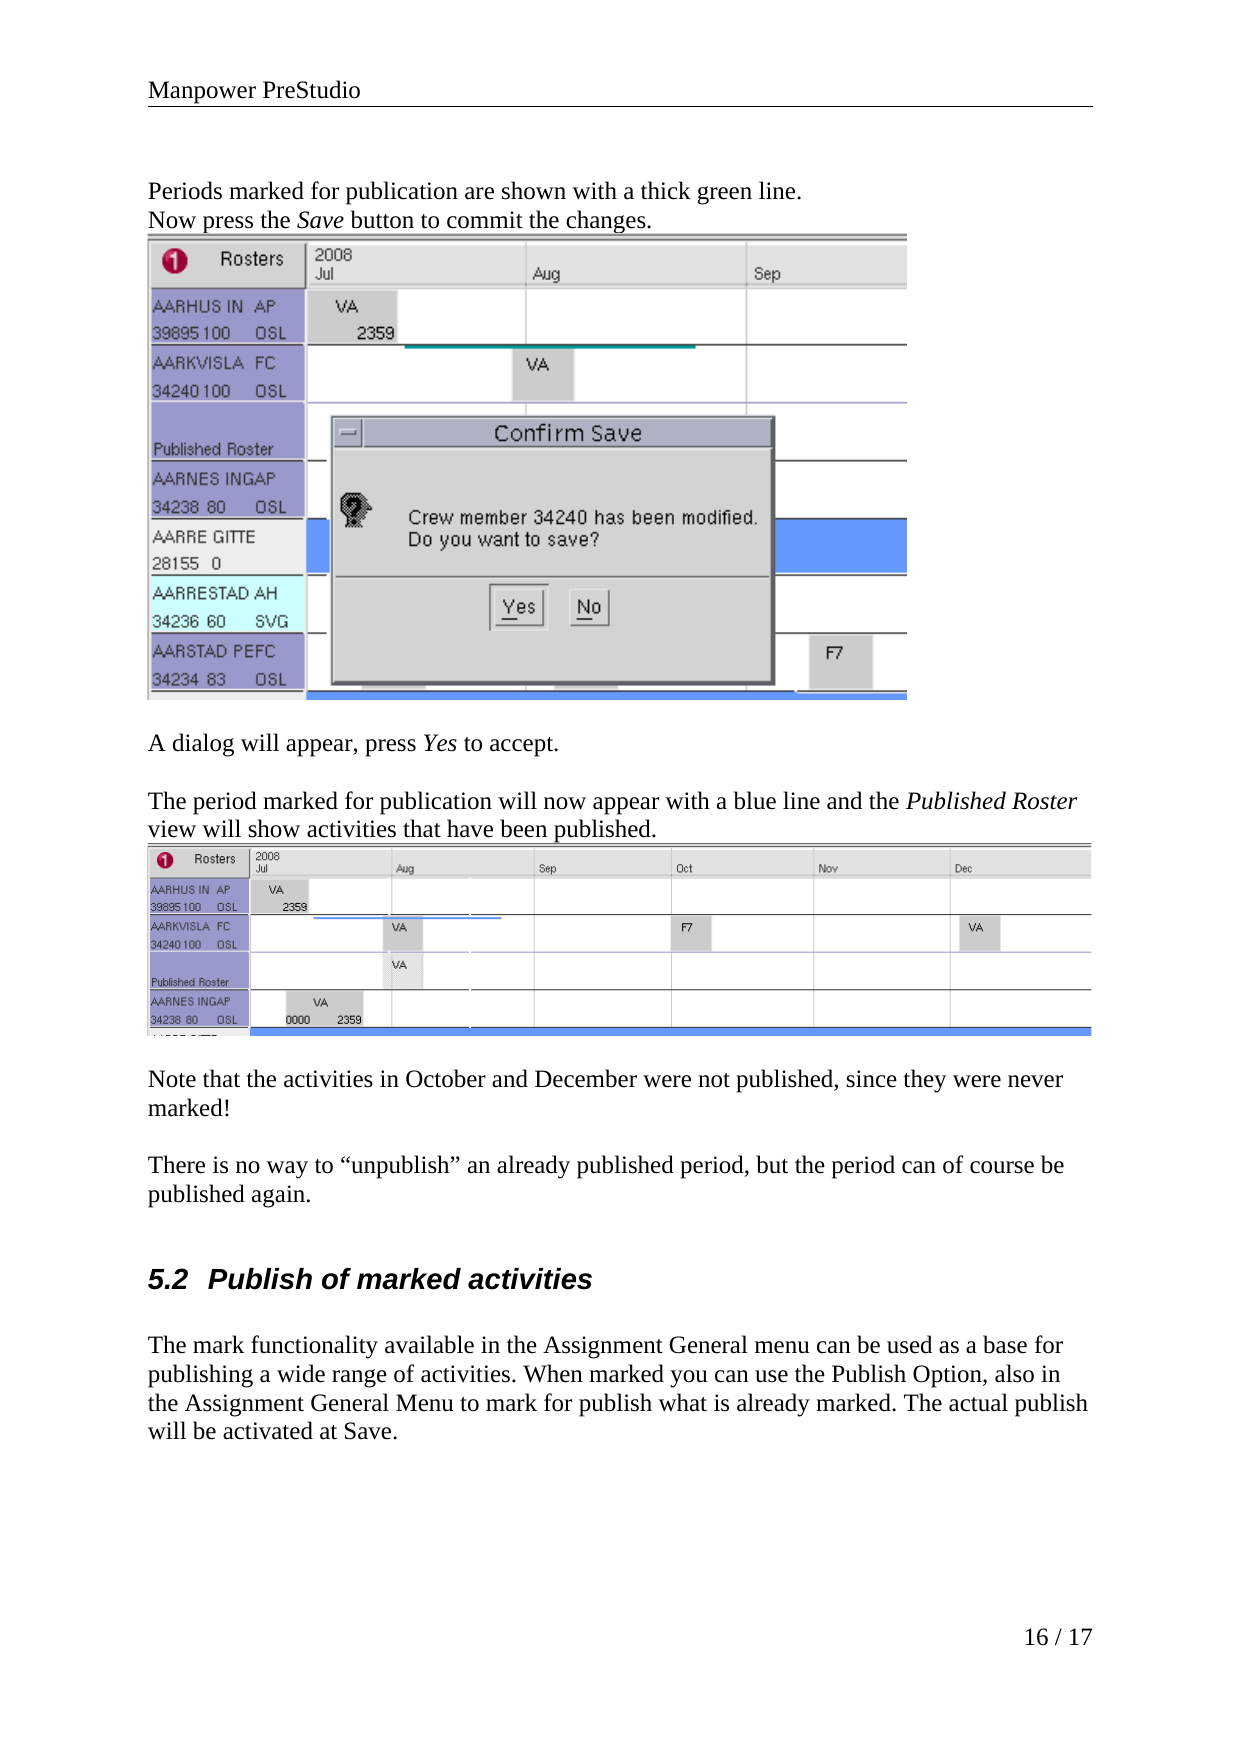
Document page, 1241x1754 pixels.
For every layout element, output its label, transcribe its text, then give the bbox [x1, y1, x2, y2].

subtitle Publish of marked activities [148, 1262, 1093, 1295]
text The period marked for publication will now appear with a blue line and the Published Roster view will show activities that have been published. [148, 786, 1093, 843]
text Note that the activities in October and December were not published, since they were never marked! [148, 1064, 1093, 1122]
text Now press the Save button to commit the changes. [148, 205, 1093, 234]
picture [147, 233, 907, 700]
text The mark functionality available in the Assignment General menu can be used as a base for publishing a wide range of activities. When marked you can use the Publish Option, also in the Assignment General Menu to mark for publish what is already marked. The actual publish will be activated at Save. [148, 1330, 1093, 1445]
text Periods marked for publication are shown with a thick green line. [148, 176, 1093, 205]
picture [147, 843, 1092, 1036]
text There is no way to “unpublish” an already published period, but the period can of course be published again. [148, 1150, 1093, 1208]
text A dialog will appear, press Yes to accept. [148, 728, 1093, 757]
